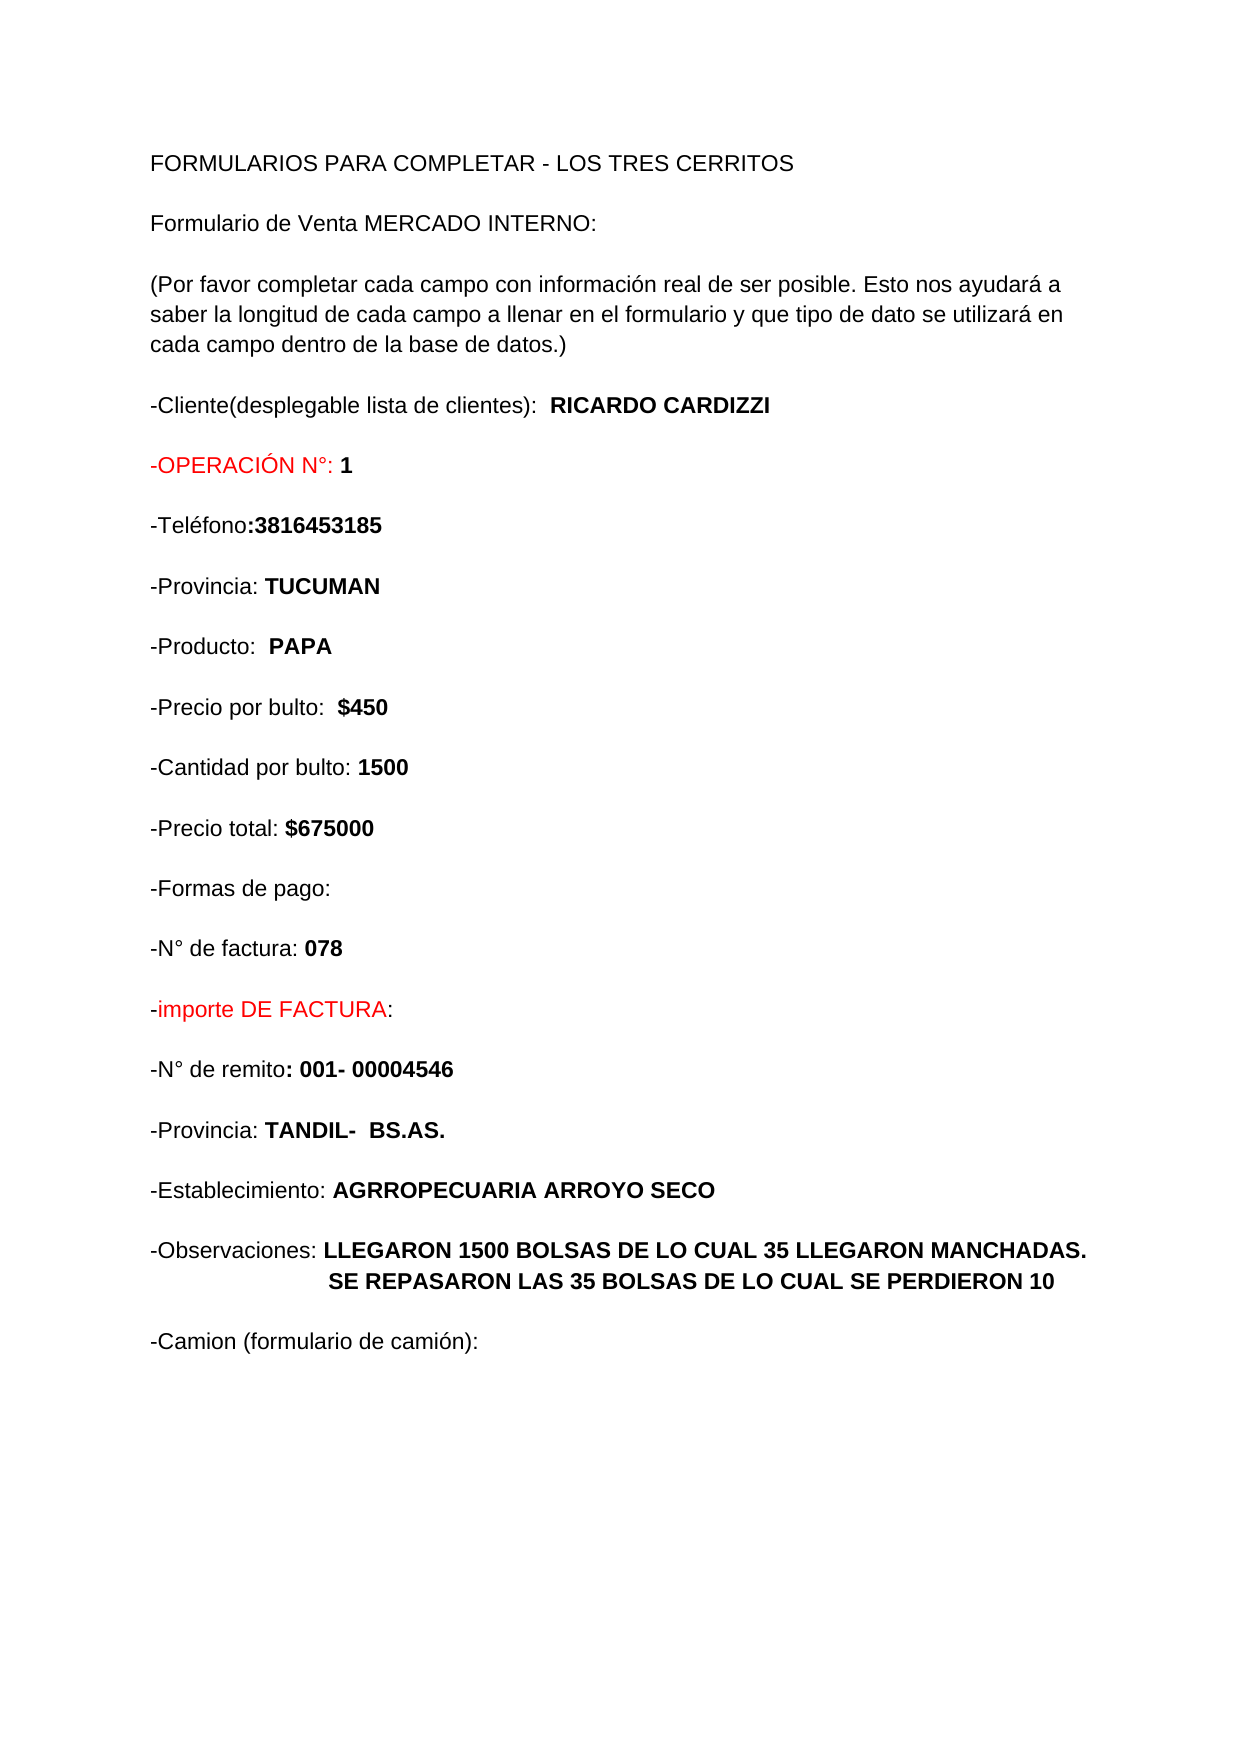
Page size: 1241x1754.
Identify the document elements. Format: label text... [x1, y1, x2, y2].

text -Cliente(desplegable lista de clientes): RICARDO CARDIZZI [150, 392, 1090, 418]
text -OPERACIÓN N°: 1 [150, 452, 1090, 478]
text -Provincia: TUCUMAN [150, 573, 1090, 599]
text -Producto: PAPA [150, 633, 1090, 660]
text -Observaciones: LLEGARON 1500 BOLSAS DE LO CUAL 35 LLEGARON MANCHADAS. [150, 1237, 1090, 1264]
text -Cantidad por bulto: 1500 [150, 754, 1090, 781]
text -N° de factura: 078 [150, 935, 1090, 962]
text -importe DE FACTURA: [150, 996, 1090, 1022]
text -Teléfono:3816453185 [150, 512, 1090, 539]
text (Por favor completar cada campo con información real de ser posible. Esto nos ayudará a saber la longitud de cada campo a llenar en el formulario y que tipo de dato se utilizará en cada campo dentro de la base de datos.) [150, 271, 1090, 358]
text -Precio total: $675000 [150, 814, 1090, 841]
text -Provincia: TANDIL- BS.AS. [150, 1117, 1090, 1143]
text Formulario de Venta MERCADO INTERNO: [150, 210, 1090, 237]
text -N° de remito: 001- 00004546 [150, 1056, 1090, 1083]
text -Establecimiento: AGRROPECUARIA ARROYO SECO [150, 1177, 1090, 1203]
text SE REPASARON LAS 35 BOLSAS DE LO CUAL SE PERDIERON 10 [150, 1268, 1090, 1294]
text -Precio por bulto: $450 [150, 694, 1090, 720]
text -Formas de pago: [150, 875, 1090, 901]
text FORMULARIOS PARA COMPLETAR - LOS TRES CERRITOS [150, 150, 1090, 176]
text -Camion (formulario de camión): [150, 1328, 1090, 1354]
